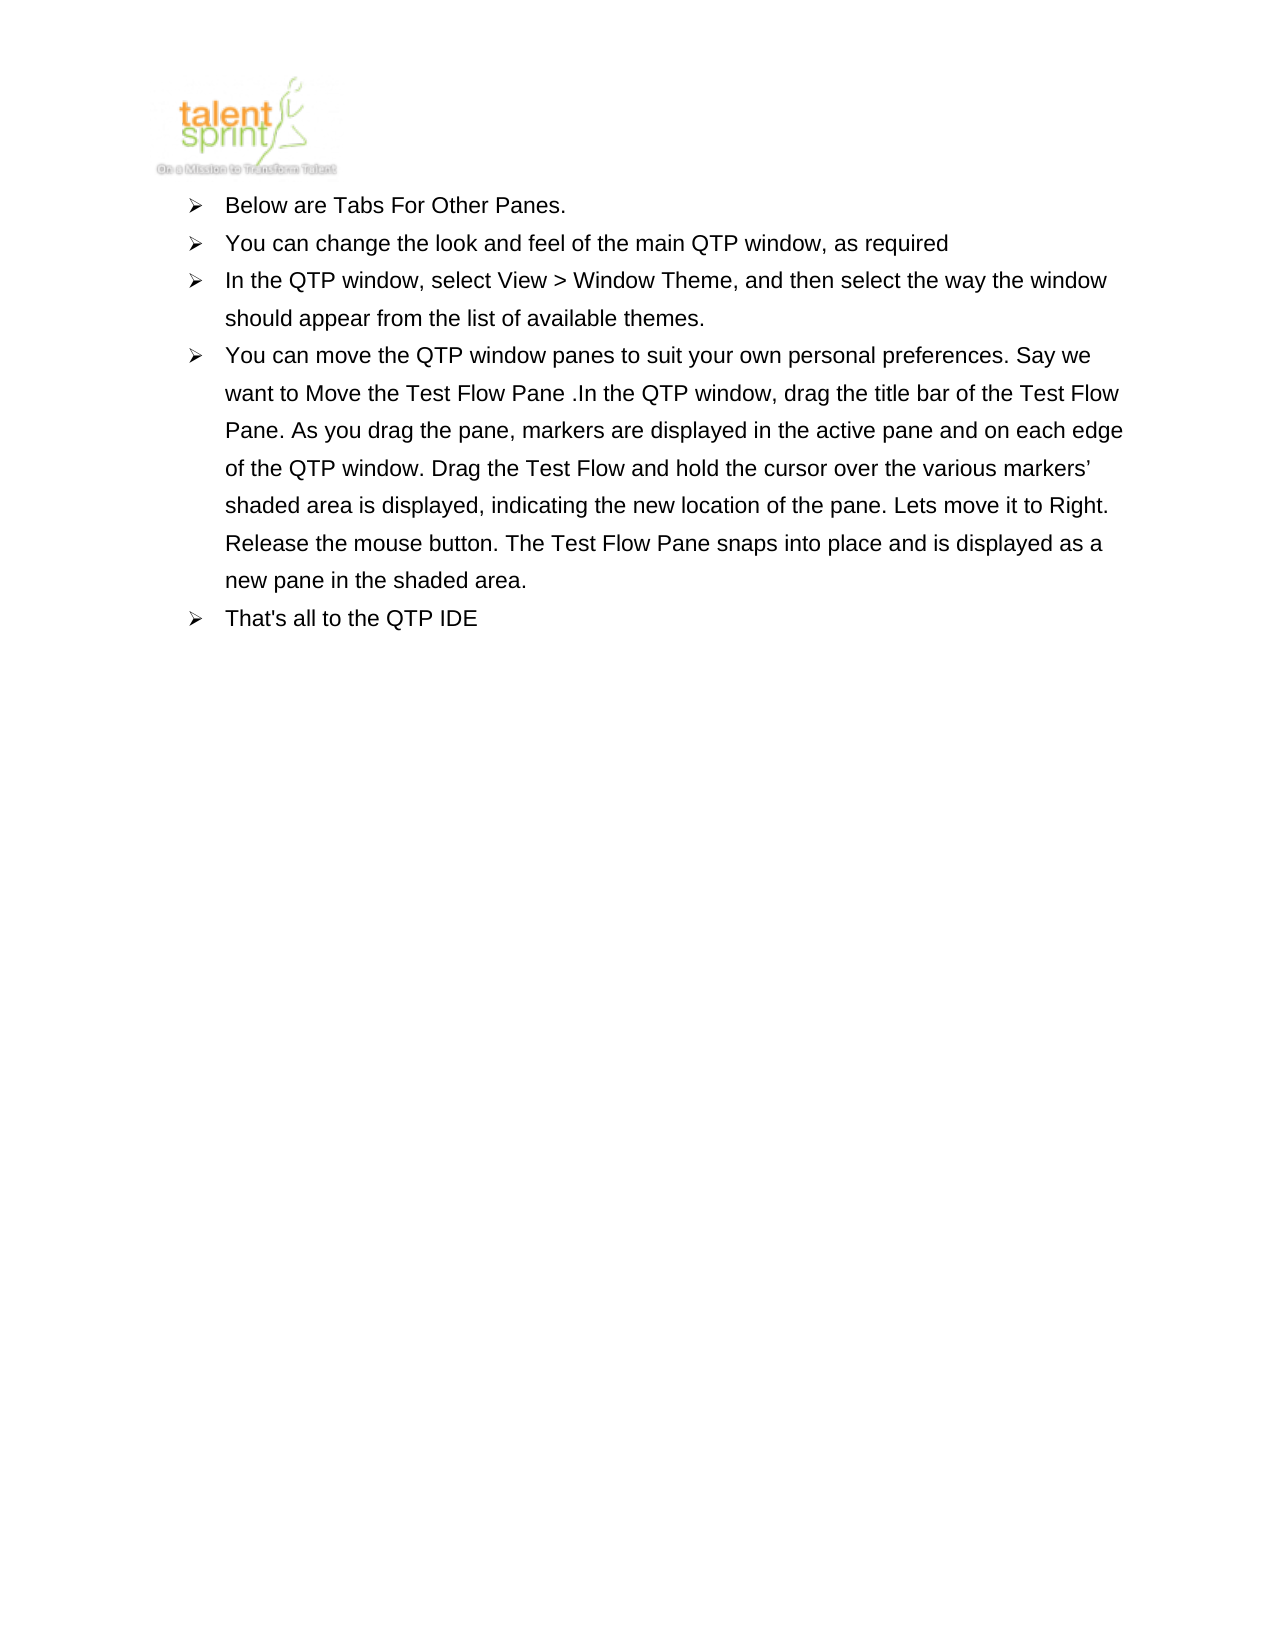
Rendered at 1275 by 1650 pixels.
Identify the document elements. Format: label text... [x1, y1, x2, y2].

list That's all to the QTP IDE [187, 594, 1125, 631]
picture [150, 75, 346, 182]
list In the QTP window, select View > Window Theme, and then select the way the window should appear from the list of available themes. [187, 256, 1125, 331]
list You can move the QTP window panes to suit your own personal preferences. Say we want to Move the Test Flow Pane .In the QTP window, drag the title bar of the Test Flow Pane. As you drag the pane, markers are displayed in the active pane and on each edge of the QTP window. Drag the Test Flow and hold the cursor over the various markers’ shaded area is displayed, indicating the new location of the pane. Lets move it to Right. Release the mouse button. The Test Flow Pane snaps into place and is displayed as a new pane in the shaded area. [187, 331, 1125, 594]
list You can change the look and feel of the main QTP window, as required [187, 219, 1125, 256]
list Below are Tabs For Other Panes. [187, 181, 1125, 219]
